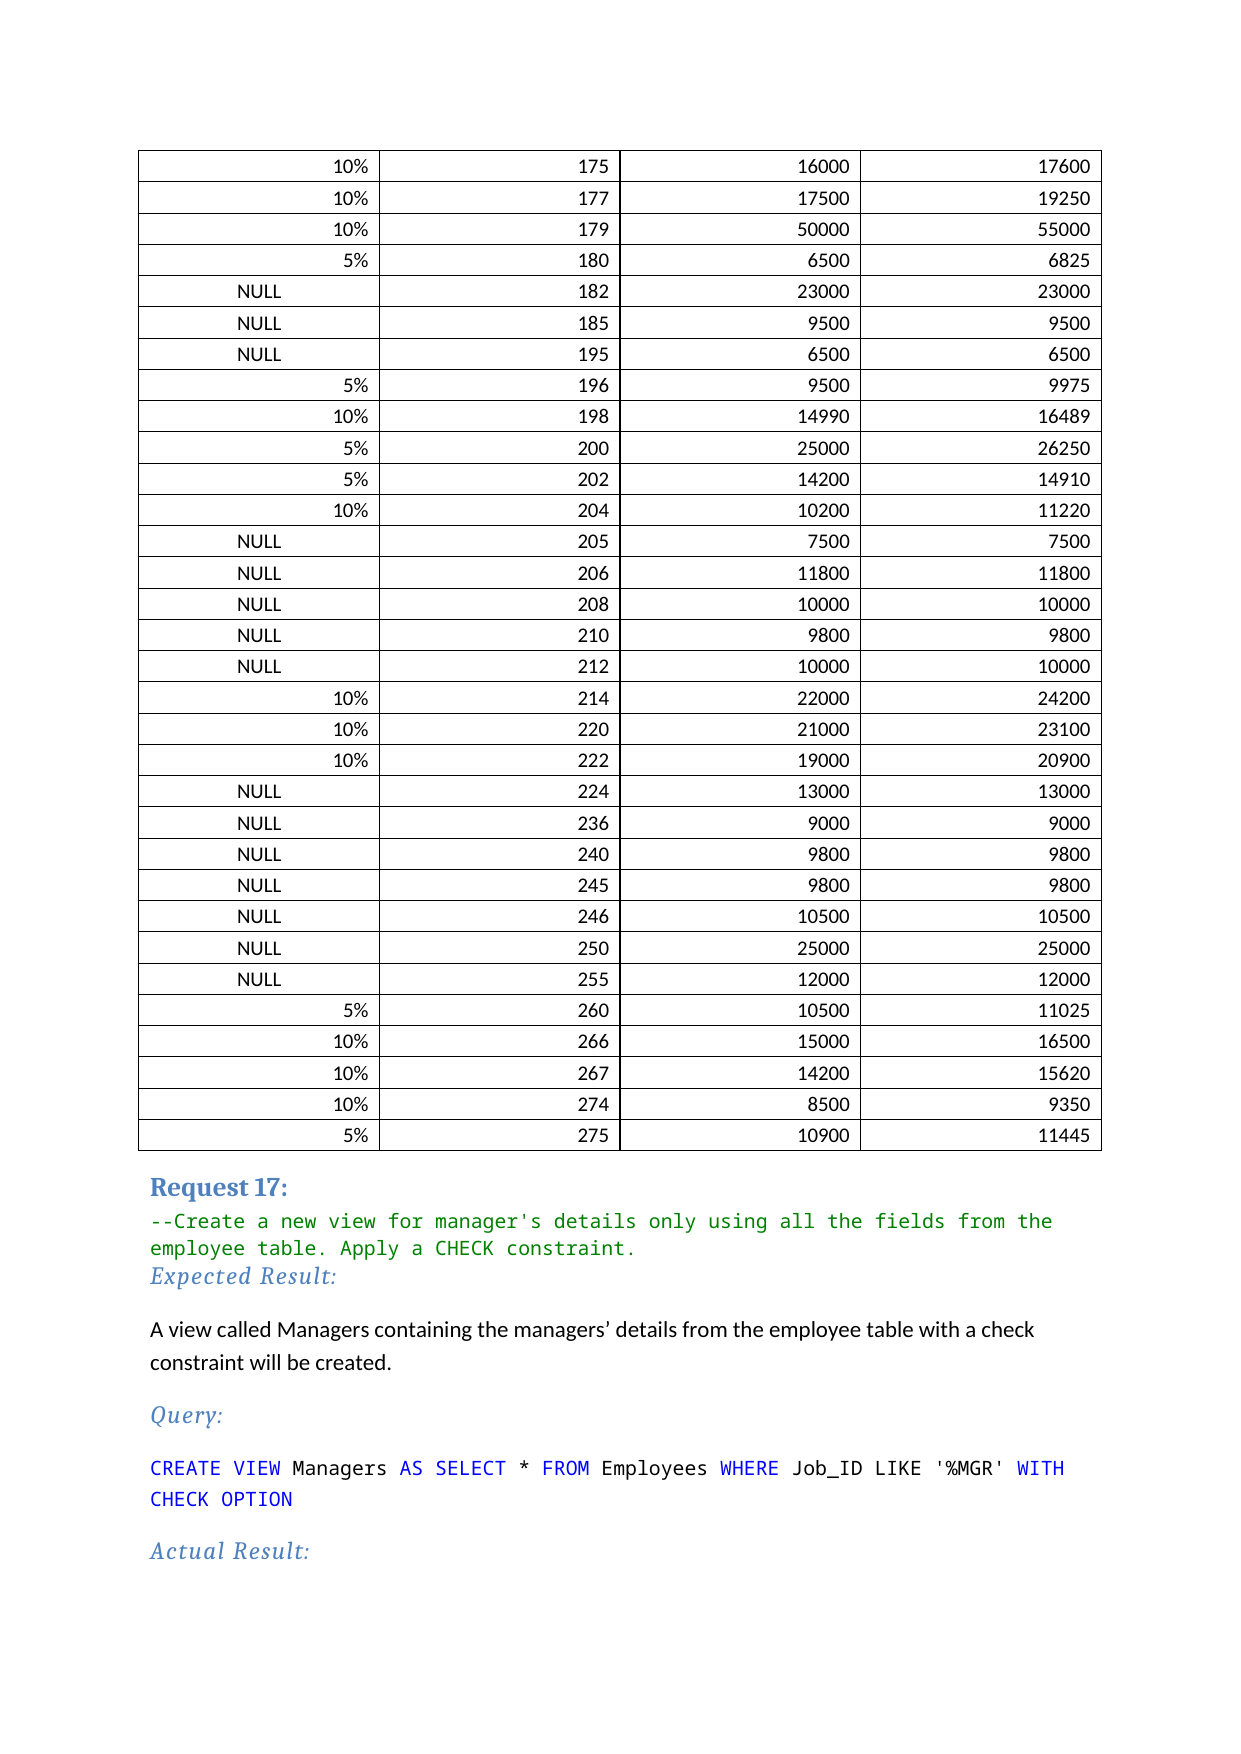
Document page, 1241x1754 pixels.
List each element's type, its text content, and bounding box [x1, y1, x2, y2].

table_cell 24200 [861, 682, 1101, 712]
table_cell 182 [380, 276, 619, 306]
table_cell 204 [380, 495, 619, 525]
table_cell 12000 [861, 964, 1101, 994]
table_cell 23000 [621, 276, 860, 306]
table_cell 10% [139, 745, 379, 775]
table_cell NULL [139, 776, 379, 806]
table_cell 246 [380, 901, 619, 931]
table_cell 245 [380, 870, 619, 900]
table_cell 19000 [621, 745, 860, 775]
table_cell NULL [139, 620, 379, 650]
table_cell 14910 [861, 464, 1101, 494]
table_cell 180 [380, 245, 619, 275]
table_cell 205 [380, 526, 619, 556]
table_cell 5% [139, 245, 379, 275]
subtitle Query: [150, 1401, 1090, 1429]
table_cell 6500 [861, 339, 1101, 369]
table_cell 14200 [621, 1057, 860, 1087]
table_cell 11445 [861, 1120, 1101, 1150]
table_cell 13000 [861, 776, 1101, 806]
table_cell 14990 [621, 401, 860, 431]
table_cell 175 [380, 151, 619, 181]
table_cell 13000 [621, 776, 860, 806]
table_cell 10% [139, 151, 379, 181]
table_cell 240 [380, 839, 619, 869]
table_cell 25000 [621, 932, 860, 962]
subtitle Expected Result: [150, 1262, 1090, 1290]
table_cell 260 [380, 995, 619, 1025]
table_cell 250 [380, 932, 619, 962]
table_cell 10% [139, 1026, 379, 1056]
subtitle Request 17: [150, 1172, 1090, 1203]
table_cell 6500 [621, 245, 860, 275]
table_cell 177 [380, 182, 619, 212]
table_cell 10% [139, 401, 379, 431]
table_cell 9500 [861, 307, 1101, 337]
table_cell 10000 [861, 589, 1101, 619]
table_cell 15000 [621, 1026, 860, 1056]
table_cell 267 [380, 1057, 619, 1087]
table_cell 26250 [861, 432, 1101, 462]
table_cell 25000 [621, 432, 860, 462]
text --Create a new view for manager's details only using all the fields from the employee table. Apply a CHECK constraint. [150, 1208, 1090, 1262]
table_cell 206 [380, 557, 619, 587]
table_cell NULL [139, 557, 379, 587]
table_cell 23000 [861, 276, 1101, 306]
table_cell 50000 [621, 214, 860, 244]
table_cell 10500 [861, 901, 1101, 931]
table_cell 220 [380, 714, 619, 744]
table_cell 198 [380, 401, 619, 431]
table_cell 196 [380, 370, 619, 400]
text CREATE VIEW Managers AS SELECT * FROM Employees WHERE Job_ID LIKE '%MGR' WITH CHECK OPTION [150, 1454, 1090, 1512]
table_cell 202 [380, 464, 619, 494]
table_cell NULL [139, 932, 379, 962]
table_cell NULL [139, 839, 379, 869]
table_cell 17500 [621, 182, 860, 212]
table_cell 55000 [861, 214, 1101, 244]
table_cell 266 [380, 1026, 619, 1056]
table_cell 9975 [861, 370, 1101, 400]
table_cell 210 [380, 620, 619, 650]
table_cell 10900 [621, 1120, 860, 1150]
table_cell 10% [139, 1057, 379, 1087]
table_cell 17600 [861, 151, 1101, 181]
table_cell 9000 [861, 807, 1101, 837]
table_cell 7500 [861, 526, 1101, 556]
table_cell 8500 [621, 1089, 860, 1119]
table_cell 208 [380, 589, 619, 619]
table_cell 16489 [861, 401, 1101, 431]
table_cell 20900 [861, 745, 1101, 775]
table_cell 179 [380, 214, 619, 244]
table_cell NULL [139, 589, 379, 619]
table_cell 23100 [861, 714, 1101, 744]
table_cell 11800 [621, 557, 860, 587]
table_cell 5% [139, 432, 379, 462]
table_cell 222 [380, 745, 619, 775]
table_cell NULL [139, 307, 379, 337]
table_cell 5% [139, 1120, 379, 1150]
table_cell 5% [139, 464, 379, 494]
table_cell 9800 [861, 839, 1101, 869]
table_cell 10% [139, 682, 379, 712]
table_cell 6500 [621, 339, 860, 369]
table_cell 200 [380, 432, 619, 462]
table_cell 274 [380, 1089, 619, 1119]
table_cell 185 [380, 307, 619, 337]
table_cell 10% [139, 182, 379, 212]
table_cell 214 [380, 682, 619, 712]
table_cell 7500 [621, 526, 860, 556]
table_cell 25000 [861, 932, 1101, 962]
table_cell NULL [139, 651, 379, 681]
table_cell NULL [139, 276, 379, 306]
table_cell 9350 [861, 1089, 1101, 1119]
table_cell 9000 [621, 807, 860, 837]
table_cell NULL [139, 339, 379, 369]
table_cell NULL [139, 807, 379, 837]
table_cell 10500 [621, 995, 860, 1025]
table_cell 10000 [621, 589, 860, 619]
table_cell NULL [139, 901, 379, 931]
table_cell 22000 [621, 682, 860, 712]
table_cell 15620 [861, 1057, 1101, 1087]
table_cell 10% [139, 495, 379, 525]
table_cell 11025 [861, 995, 1101, 1025]
table_cell 5% [139, 370, 379, 400]
table_cell 10000 [621, 651, 860, 681]
table_cell 9800 [861, 620, 1101, 650]
table_cell 9800 [861, 870, 1101, 900]
table_cell 5% [139, 995, 379, 1025]
table_cell 9800 [621, 870, 860, 900]
table_cell 10000 [861, 651, 1101, 681]
table_cell 6825 [861, 245, 1101, 275]
table_cell 236 [380, 807, 619, 837]
table_cell 16000 [621, 151, 860, 181]
table_cell 9500 [621, 370, 860, 400]
table_cell 9500 [621, 307, 860, 337]
table_cell 10% [139, 214, 379, 244]
table_cell 11800 [861, 557, 1101, 587]
table_cell 10200 [621, 495, 860, 525]
table_cell NULL [139, 964, 379, 994]
table_cell 21000 [621, 714, 860, 744]
table_cell 14200 [621, 464, 860, 494]
table_cell 19250 [861, 182, 1101, 212]
table_cell NULL [139, 526, 379, 556]
text A view called Managers containing the managers’ details from the employee table with a check constraint will be created. [150, 1315, 1090, 1376]
table_cell 195 [380, 339, 619, 369]
table_cell 275 [380, 1120, 619, 1150]
table_cell 12000 [621, 964, 860, 994]
table_cell 9800 [621, 839, 860, 869]
table_cell 212 [380, 651, 619, 681]
table_cell NULL [139, 870, 379, 900]
table_cell 11220 [861, 495, 1101, 525]
table_cell 10% [139, 714, 379, 744]
table_cell 224 [380, 776, 619, 806]
table_cell 10% [139, 1089, 379, 1119]
table_cell 10500 [621, 901, 860, 931]
subtitle Actual Result: [150, 1537, 1090, 1566]
table_cell 16500 [861, 1026, 1101, 1056]
table_cell 9800 [621, 620, 860, 650]
table_cell 255 [380, 964, 619, 994]
